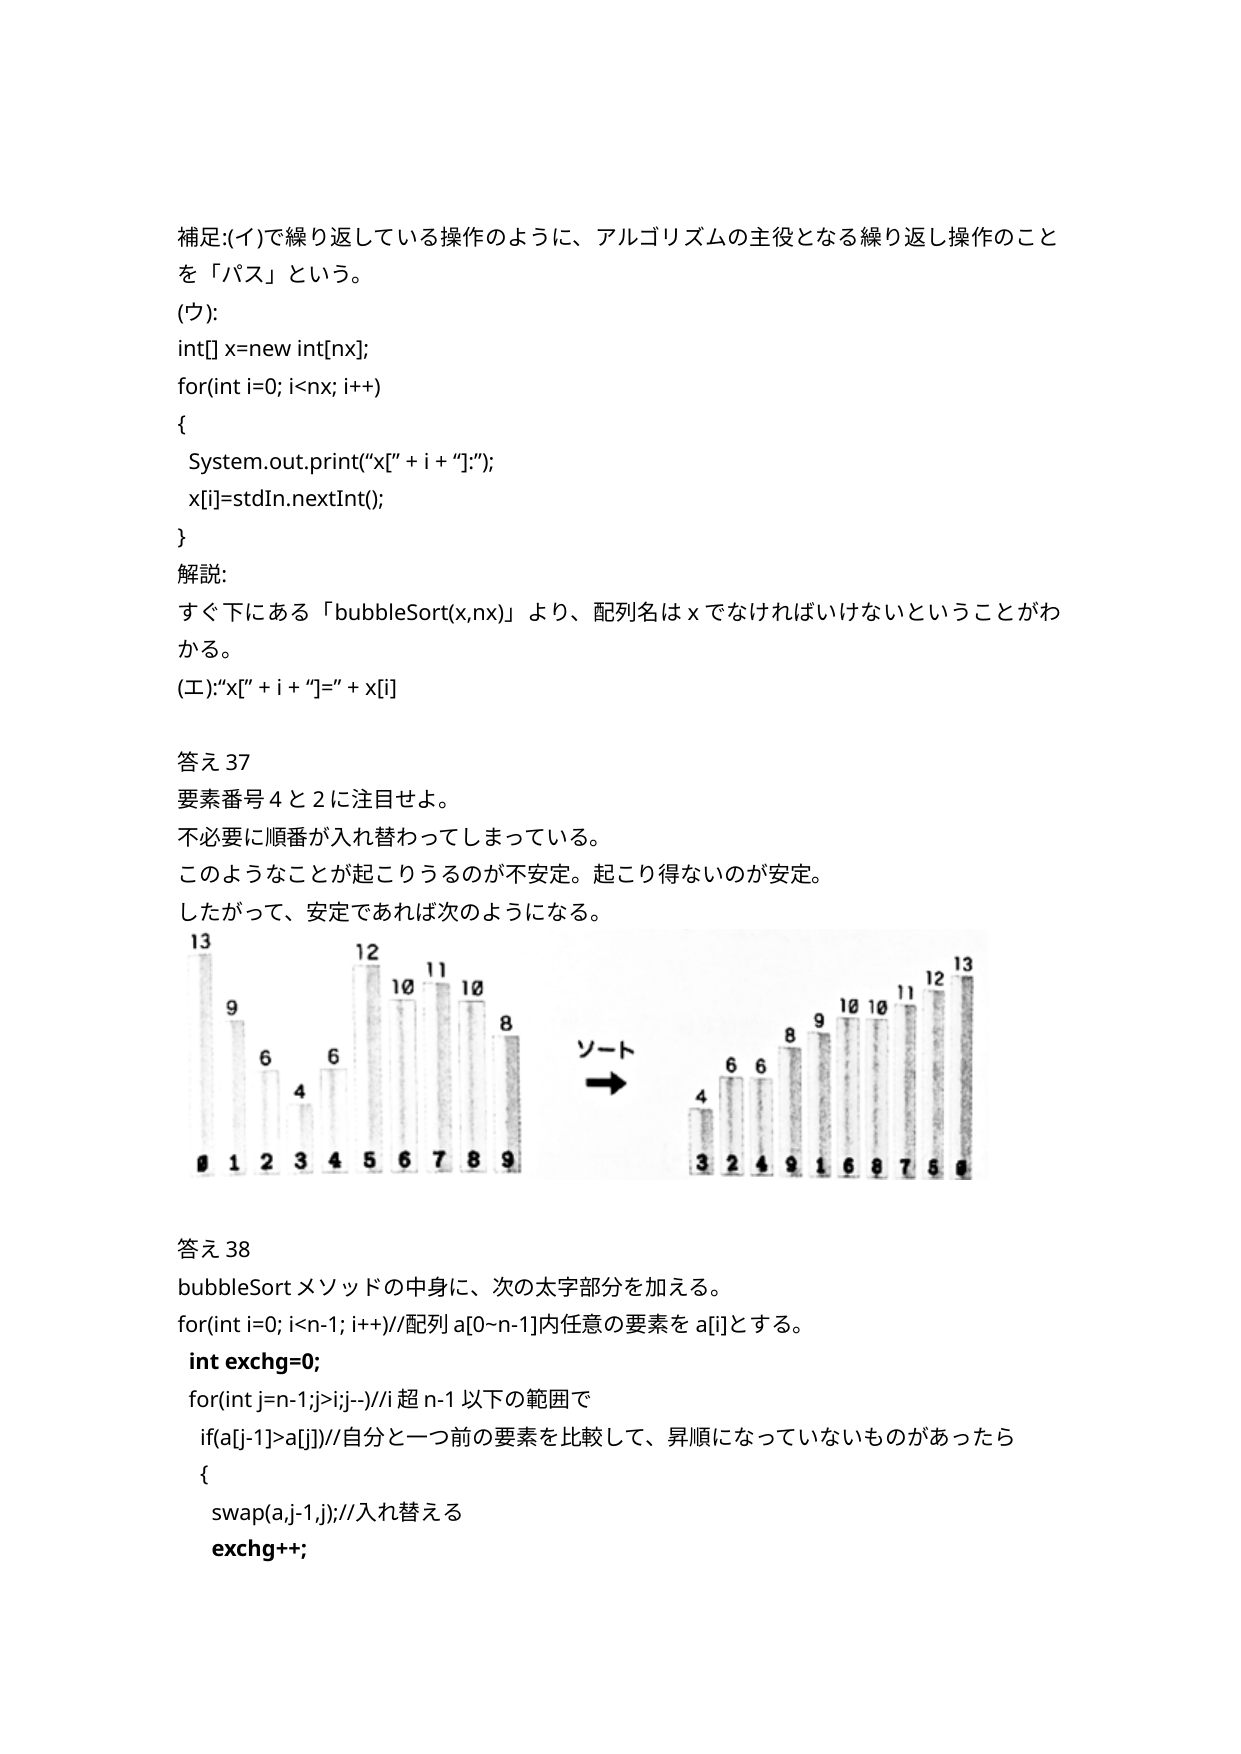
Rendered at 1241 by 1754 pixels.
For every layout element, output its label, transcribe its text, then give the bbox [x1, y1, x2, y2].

text すぐ下にある「bubbleSort(x,nx)」より、配列名はxでなければいけないということがわかる。 [177, 592, 1063, 667]
text if(a[j-1]>a[j])//自分と一つ前の要素を比較して、昇順になっていないものがあったら [177, 1417, 1063, 1454]
text 答え38 [177, 1229, 1063, 1267]
text exchg++; [177, 1529, 1063, 1567]
text for(int j=n-1;j>i;j--)//i超n-1以下の範囲で [177, 1379, 1063, 1417]
text 答え37 [177, 742, 1063, 779]
text int exchg=0; [177, 1342, 1063, 1379]
text (エ):“x[” + i + “]=” + x[i] [177, 667, 1063, 704]
text System.out.print(“x[” + i + “]:”); [177, 442, 1063, 479]
picture [177, 929, 989, 1180]
text int[] x=new int[nx]; [177, 329, 1063, 367]
text 解説: [177, 554, 1063, 592]
text for(int i=0; i<nx; i++) [177, 367, 1063, 404]
text 補足:(イ)で繰り返している操作のように、アルゴリズムの主役となる繰り返し操作のことを「パス」という。 [177, 217, 1063, 292]
text bubbleSortメソッドの中身に、次の太字部分を加える。 [177, 1267, 1063, 1304]
text このようなことが起こりうるのが不安定。起こり得ないのが安定。 [177, 854, 1063, 892]
text { [177, 404, 1063, 442]
text for(int i=0; i<n-1; i++)//配列a[0~n-1]内任意の要素をa[i]とする。 [177, 1304, 1063, 1342]
text swap(a,j-1,j);//入れ替える [177, 1492, 1063, 1529]
text したがって、安定であれば次のようになる。 [177, 892, 1063, 929]
text 不必要に順番が入れ替わってしまっている。 [177, 817, 1063, 854]
text } [177, 517, 1063, 554]
text 要素番号4と2に注目せよ。 [177, 779, 1063, 817]
text x[i]=stdIn.nextInt(); [177, 479, 1063, 517]
text (ウ): [177, 292, 1063, 329]
text { [177, 1454, 1063, 1492]
